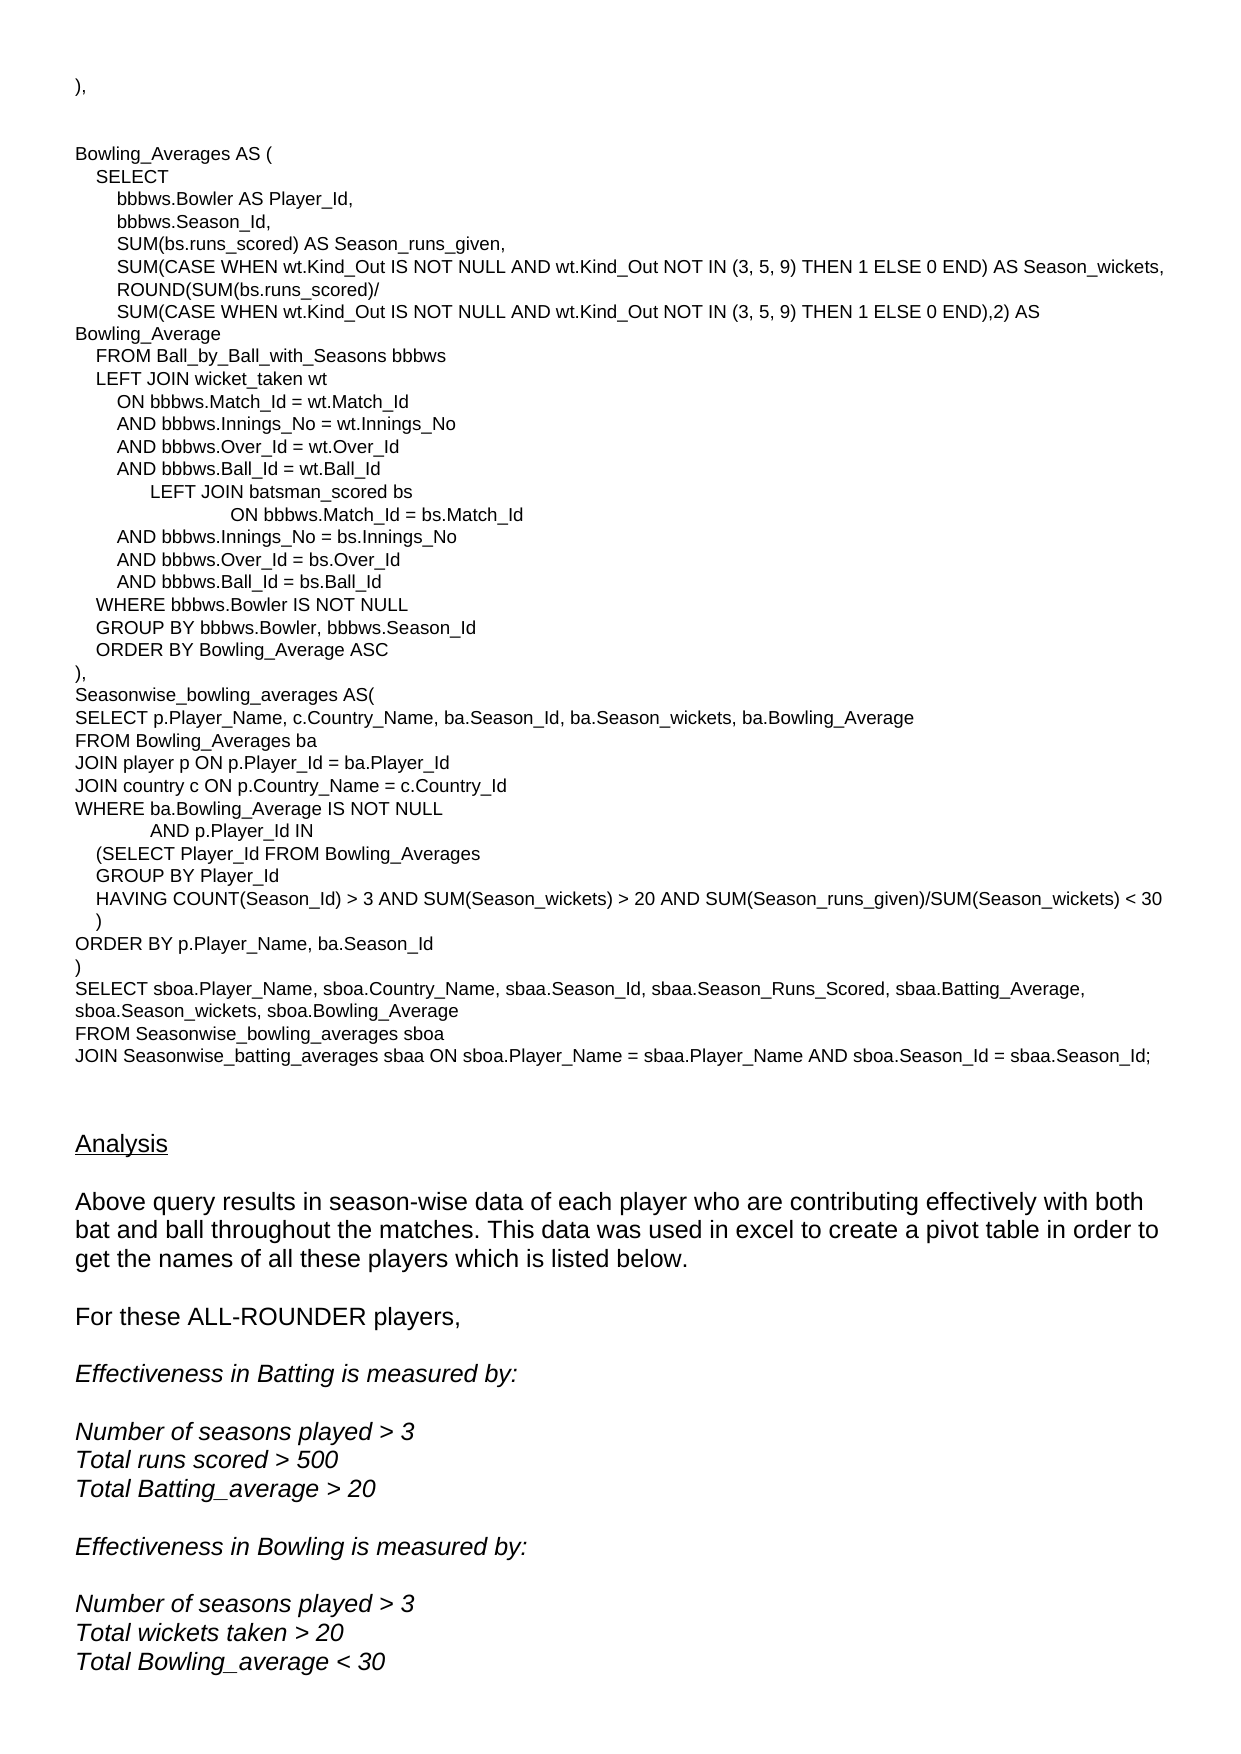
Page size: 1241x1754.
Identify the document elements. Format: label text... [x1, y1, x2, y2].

text For these ALL-ROUNDER players, [75, 1302, 1165, 1330]
text Effectiveness in Batting is measured by: [75, 1359, 1165, 1388]
text ) [75, 910, 1165, 932]
text Bowling_Averages AS ( [75, 143, 1165, 164]
text ROUND(SUM(bs.runs_scored)/ [75, 278, 1165, 300]
text LEFT JOIN wicket_taken wt [75, 368, 1165, 389]
text Effectiveness in Bowling is measured by: [75, 1532, 1165, 1560]
text HAVING COUNT(Season_Id) > 3 AND SUM(Season_wickets) > 20 AND SUM(Season_runs_given)/SUM(Season_wickets) < 30 [75, 888, 1165, 909]
text GROUP BY bbbws.Bowler, bbbws.Season_Id [75, 616, 1165, 638]
text JOIN Seasonwise_batting_averages sbaa ON sboa.Player_Name = sbaa.Player_Name AND sboa.Season_Id = sbaa.Season_Id; [75, 1045, 1165, 1066]
text AND bbbws.Innings_No = wt.Innings_No [75, 413, 1165, 434]
text AND bbbws.Ball_Id = bs.Ball_Id [75, 571, 1165, 593]
text Number of seasons played > 3 [75, 1417, 1165, 1445]
text ) [75, 956, 1165, 977]
text SELECT sboa.Player_Name, sboa.Country_Name, sbaa.Season_Id, sbaa.Season_Runs_Scored, sbaa.Batting_Average, sboa.Season_wickets, sboa.Bowling_Average [75, 978, 1165, 1021]
text Analysis [75, 1129, 1165, 1158]
text AND bbbws.Innings_No = bs.Innings_No [75, 526, 1165, 548]
text Total Batting_average > 20 [75, 1474, 1165, 1503]
text Number of seasons played > 3 [75, 1589, 1165, 1618]
text AND bbbws.Ball_Id = wt.Ball_Id [75, 458, 1165, 480]
text AND bbbws.Over_Id = wt.Over_Id [75, 436, 1165, 457]
text bbbws.Bowler AS Player_Id, [75, 188, 1165, 209]
text WHERE ba.Bowling_Average IS NOT NULL [75, 797, 1165, 819]
text ), [75, 75, 1165, 97]
text ORDER BY p.Player_Name, ba.Season_Id [75, 933, 1165, 954]
text GROUP BY Player_Id [75, 865, 1165, 887]
text ON bbbws.Match_Id = bs.Match_Id [75, 503, 1165, 525]
text FROM Seasonwise_bowling_averages sboa [75, 1022, 1165, 1044]
text ON bbbws.Match_Id = wt.Match_Id [75, 390, 1165, 412]
text (SELECT Player_Id FROM Bowling_Averages [75, 842, 1165, 864]
text Above query results in season-wise data of each player who are contributing effectively with both bat and ball throughout the matches. This data was used in excel to create a pivot table in order to get the names of all these players which is listed below. [75, 1187, 1165, 1273]
text Total Bowling_average < 30 [75, 1647, 1165, 1675]
text Seasonwise_bowling_averages AS( [75, 684, 1165, 706]
text WHERE bbbws.Bowler IS NOT NULL [75, 594, 1165, 615]
text SUM(CASE WHEN wt.Kind_Out IS NOT NULL AND wt.Kind_Out NOT IN (3, 5, 9) THEN 1 ELSE 0 END),2) AS Bowling_Average [75, 301, 1165, 344]
text LEFT JOIN batsman_scored bs [75, 481, 1165, 502]
text FROM Bowling_Averages ba [75, 729, 1165, 751]
text SUM(CASE WHEN wt.Kind_Out IS NOT NULL AND wt.Kind_Out NOT IN (3, 5, 9) THEN 1 ELSE 0 END) AS Season_wickets, [75, 256, 1165, 277]
text AND p.Player_Id IN [75, 820, 1165, 841]
text JOIN player p ON p.Player_Id = ba.Player_Id [75, 752, 1165, 774]
text SUM(bs.runs_scored) AS Season_runs_given, [75, 233, 1165, 255]
text FROM Ball_by_Ball_with_Seasons bbbws [75, 345, 1165, 367]
text ), [75, 662, 1165, 683]
text SELECT [75, 165, 1165, 187]
text SELECT p.Player_Name, c.Country_Name, ba.Season_Id, ba.Season_wickets, ba.Bowling_Average [75, 707, 1165, 728]
text AND bbbws.Over_Id = bs.Over_Id [75, 549, 1165, 570]
text Total wickets taken > 20 [75, 1618, 1165, 1647]
text Total runs scored > 500 [75, 1445, 1165, 1474]
text JOIN country c ON p.Country_Name = c.Country_Id [75, 775, 1165, 796]
text bbbws.Season_Id, [75, 211, 1165, 232]
text ORDER BY Bowling_Average ASC [75, 639, 1165, 661]
